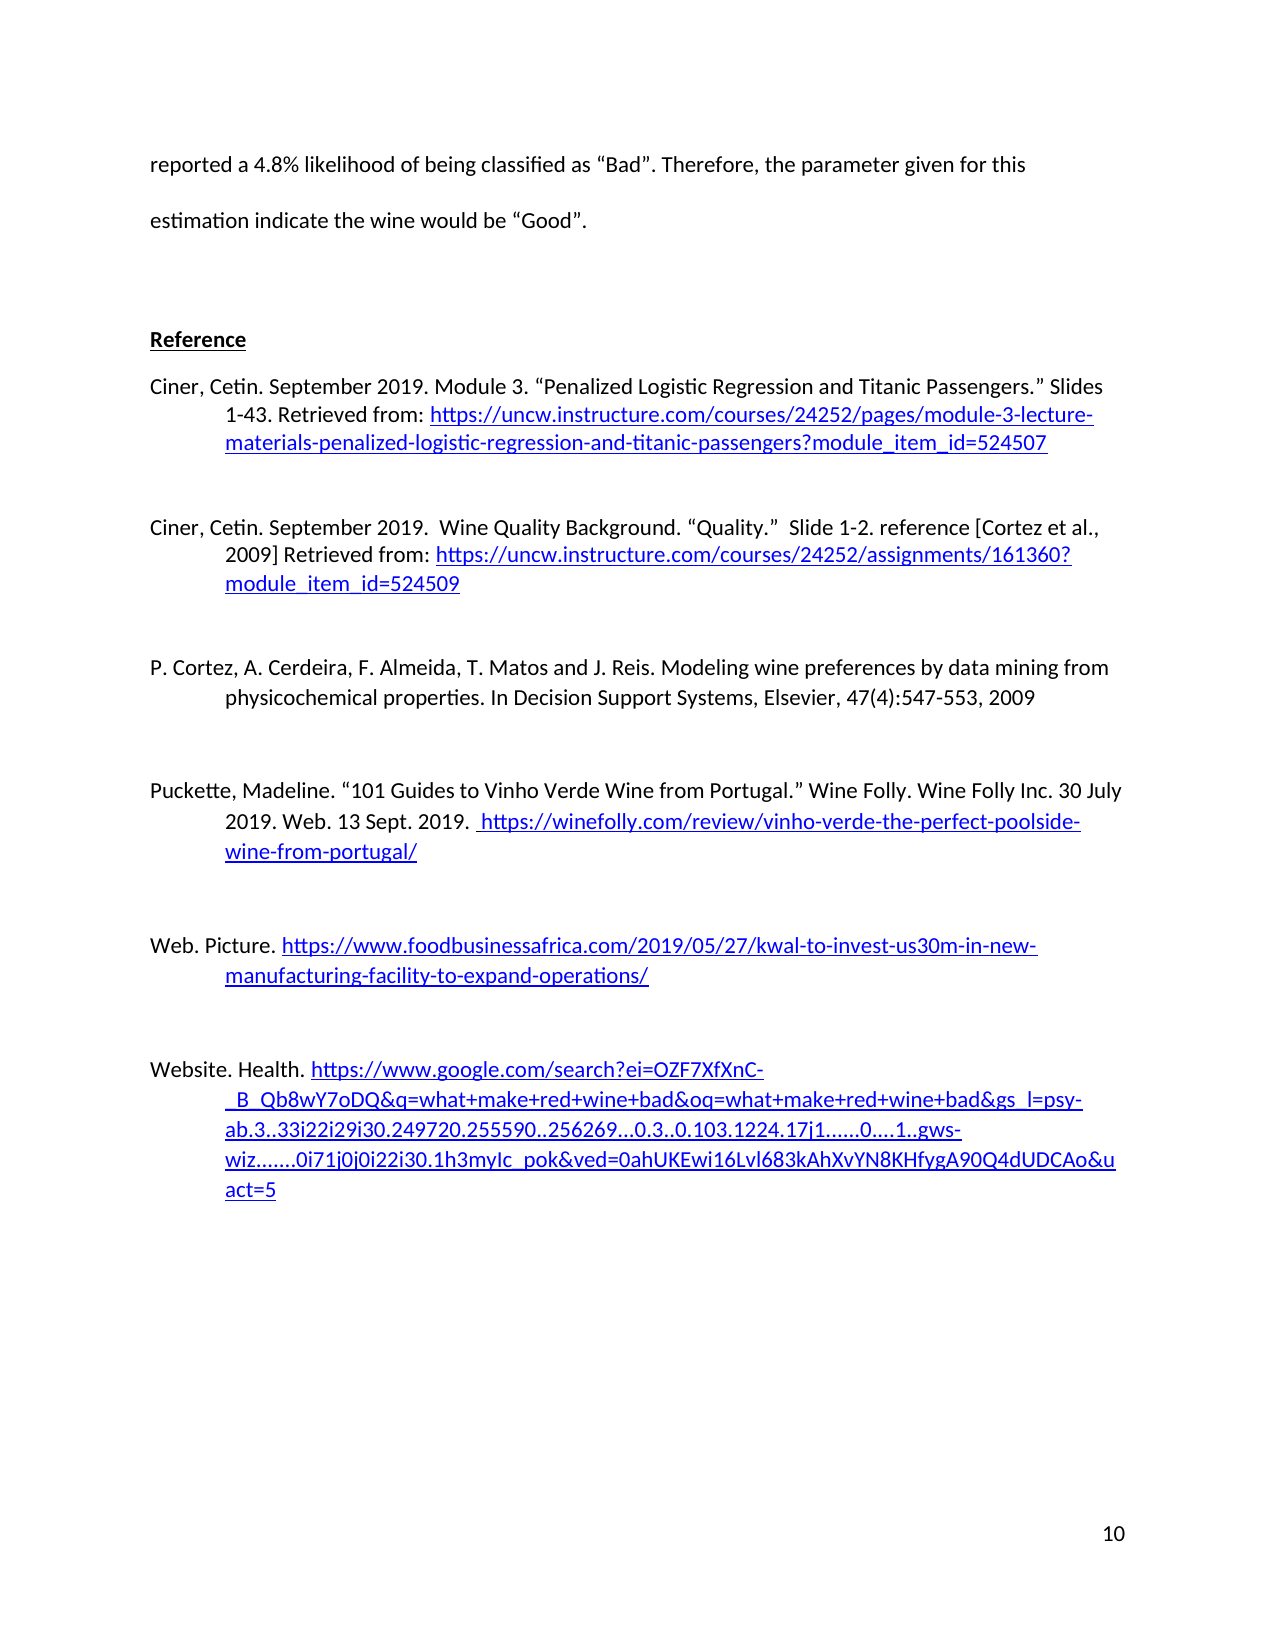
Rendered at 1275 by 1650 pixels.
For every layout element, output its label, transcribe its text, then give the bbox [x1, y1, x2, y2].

text Website. Health. https://www.google.com/search?ei=OZF7XfXnC-_B_Qb8wY7oDQ&q=what+make+red+wine+bad&oq=what+make+red+wine+bad&gs_l=psy-ab.3..33i22i29i30.249720.255590..256269...0.3..0.103.1224.17j1......0....1..gws-wiz.......0i71j0j0i22i30.1h3myIc_pok&ved=0ahUKEwi16Lvl683kAhXvYN8KHfygA90Q4dUDCAo&uact=5 [150, 1055, 1125, 1204]
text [150, 150, 1125, 234]
text P. Cortez, A. Cerdeira, F. Almeida, T. Matos and J. Reis. Modeling wine preferences by data mining from physicochemical properties. In Decision Support Systems, Elsevier, 47(4):547-553, 2009 [150, 653, 1125, 711]
text Ciner, Cetin. September 2019. Module 3. “Penalized Logistic Regression and Titanic Passengers.” Slides 1-43. Retrieved from: https://uncw.instructure.com/courses/24252/pages/module-3-lecture-materials-penalized-logistic-regression-and-titanic-passengers?module_item_id=524507 [150, 372, 1125, 457]
text Ciner, Cetin. September 2019. Wine Quality Background. “Quality.” Slide 1-2. reference [Cortez et al., 2009] Retrieved from: https://uncw.instructure.com/courses/24252/assignments/161360?module_item_id=524509 [150, 513, 1125, 597]
text Reference [150, 326, 1125, 354]
text Puckette, Madeline. “101 Guides to Vinho Verde Wine from Portugal.” Wine Folly. Wine Folly Inc. 30 July 2019. Web. 13 Sept. 2019. https://winefolly.com/review/vinho-verde-the-perfect-poolside-wine-from-portugal/ [150, 777, 1125, 865]
text Web. Picture. https://www.foodbusinessafrica.com/2019/05/27/kwal-to-invest-us30m-in-new-manufacturing-facility-to-expand-operations/ [150, 931, 1125, 989]
